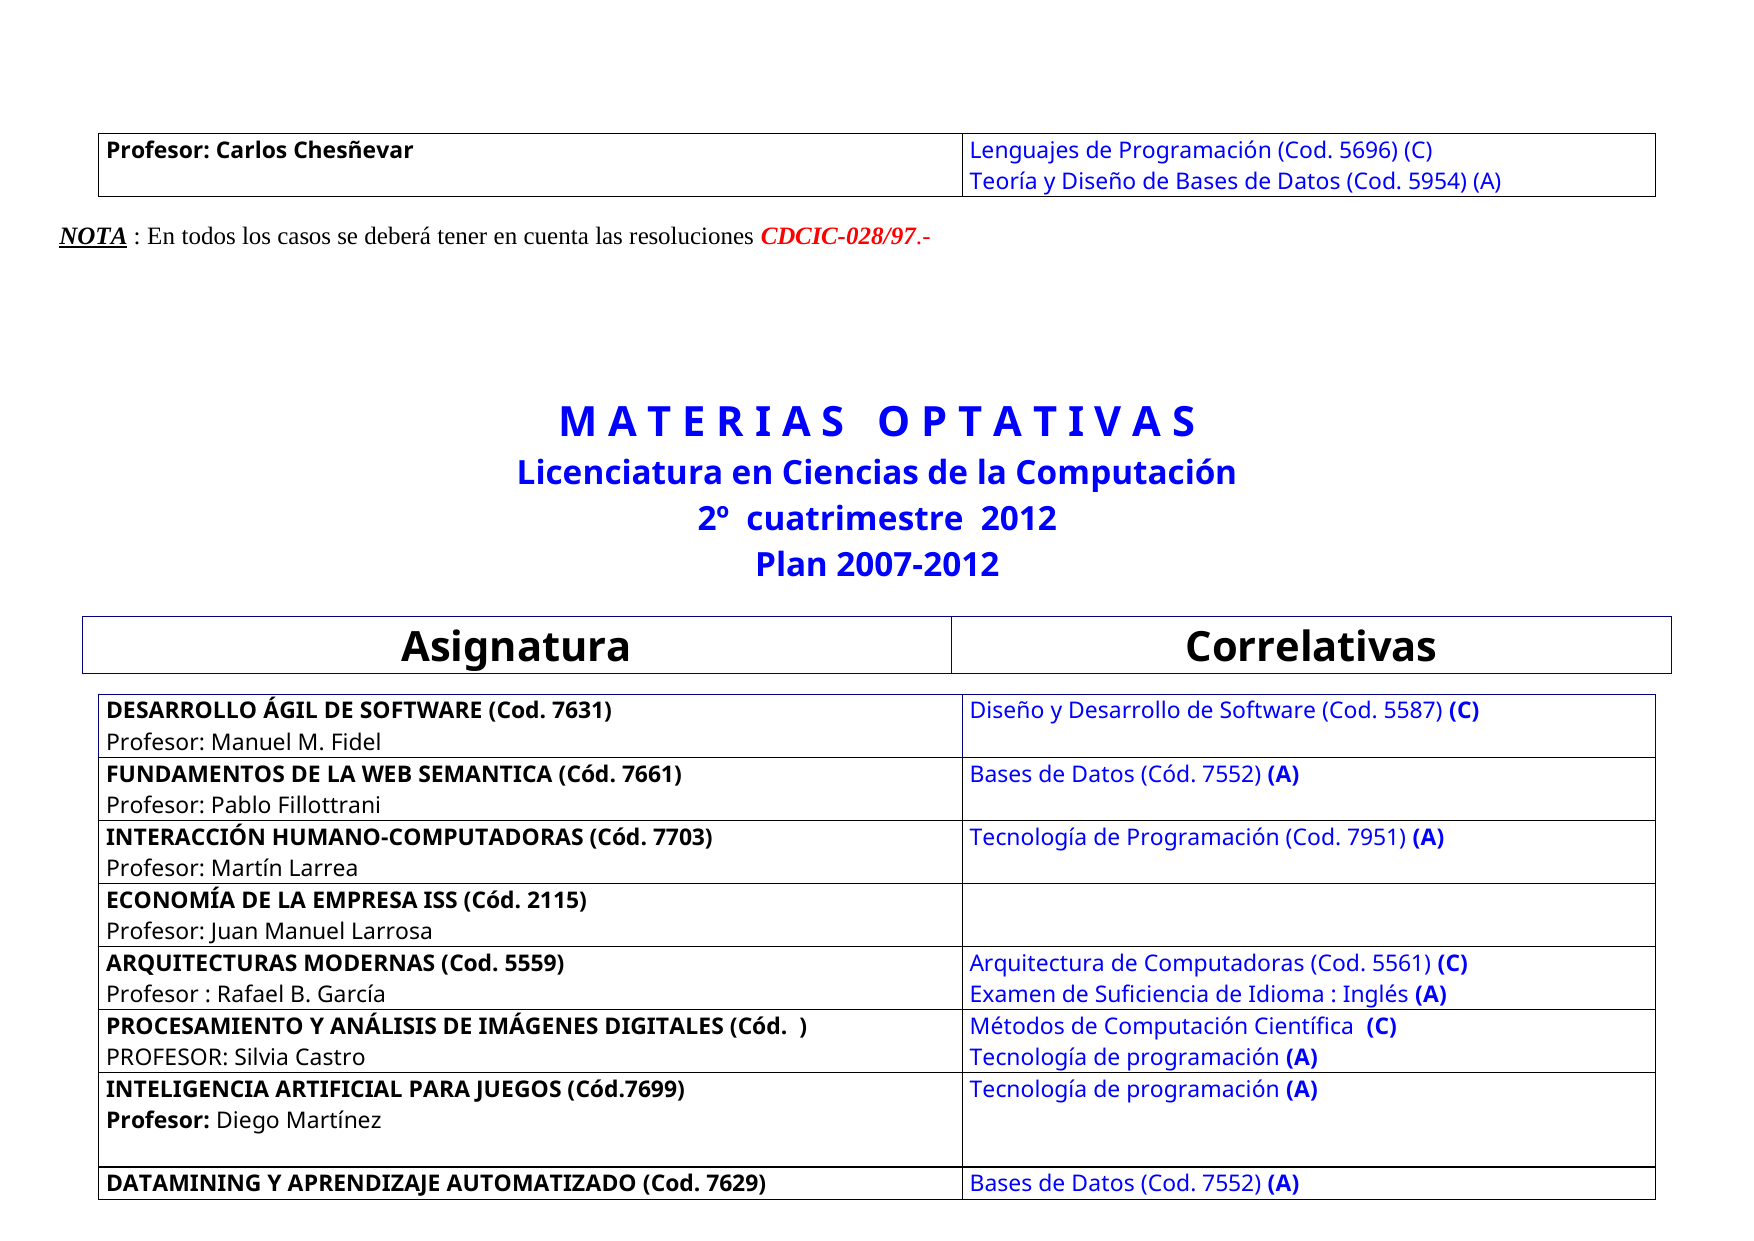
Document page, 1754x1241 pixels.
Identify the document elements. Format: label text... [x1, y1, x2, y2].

table_cell Bases de Datos (Cód. 7552) (A) [963, 758, 1655, 820]
table_header DESARROLLO ÁGIL DE SOFTWARE (Cod. 7631) Profesor: Manuel M. Fidel [99, 695, 962, 757]
table_cell Tecnología de Programación (Cod. 7951) (A) [963, 821, 1655, 883]
text Plan 2007-2012 [59, 541, 1695, 587]
table_header Diseño y Desarrollo de Software (Cod. 5587) (C) [963, 695, 1655, 757]
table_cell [99, 1168, 962, 1198]
text NOTA : En todos los casos se deberá tener en cuenta las resoluciones CDCIC-028/97.- [59, 221, 1695, 250]
table_cell Métodos de Computación Científica (C) Tecnología de programación (A) [963, 1010, 1655, 1072]
text Licenciatura en Ciencias de [59, 449, 1695, 495]
table_cell Arquitectura de Computadoras (Cod. 5561) (C) Examen de Suficiencia de Idioma : Inglés (A) [963, 947, 1655, 1009]
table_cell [963, 1168, 1655, 1198]
table_cell Tecnología de programación (A) [963, 1073, 1655, 1166]
table_header Asignatura [83, 617, 951, 673]
text M A T E R I A S O P T A T I V A S [59, 392, 1695, 449]
table_cell FUNDAMENTOS DE (Cód. 7661) Profesor: Pablo Fillottrani [99, 758, 962, 820]
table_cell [99, 134, 962, 196]
table_cell ARQUITECTURAS MODERNAS (Cod. 5559) Profesor : Rafael B. García [99, 947, 962, 1009]
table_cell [963, 134, 1655, 196]
table_cell INTELIGENCIA ARTIFICIAL PARA JUEGOS (Cód.7699) Profesor: Diego Martínez [99, 1073, 962, 1166]
table_header Correlativas [952, 617, 1671, 673]
table_cell [963, 884, 1655, 946]
table_cell PROCESAMIENTO Y ANÁLISIS DE IMÁGENES DIGITALES (Cód. ) PROFESOR: Silvia Castro [99, 1010, 962, 1072]
table_cell ECONOMÍA DE (Cód. 2115) Profesor: Juan Manuel Larrosa [99, 884, 962, 946]
text 2º cuatrimestre 2012 [59, 495, 1695, 541]
table_cell INTERACCIÓN HUMANO-COMPUTADORAS (Cód. 7703) Profesor: Martín Larrea [99, 821, 962, 883]
